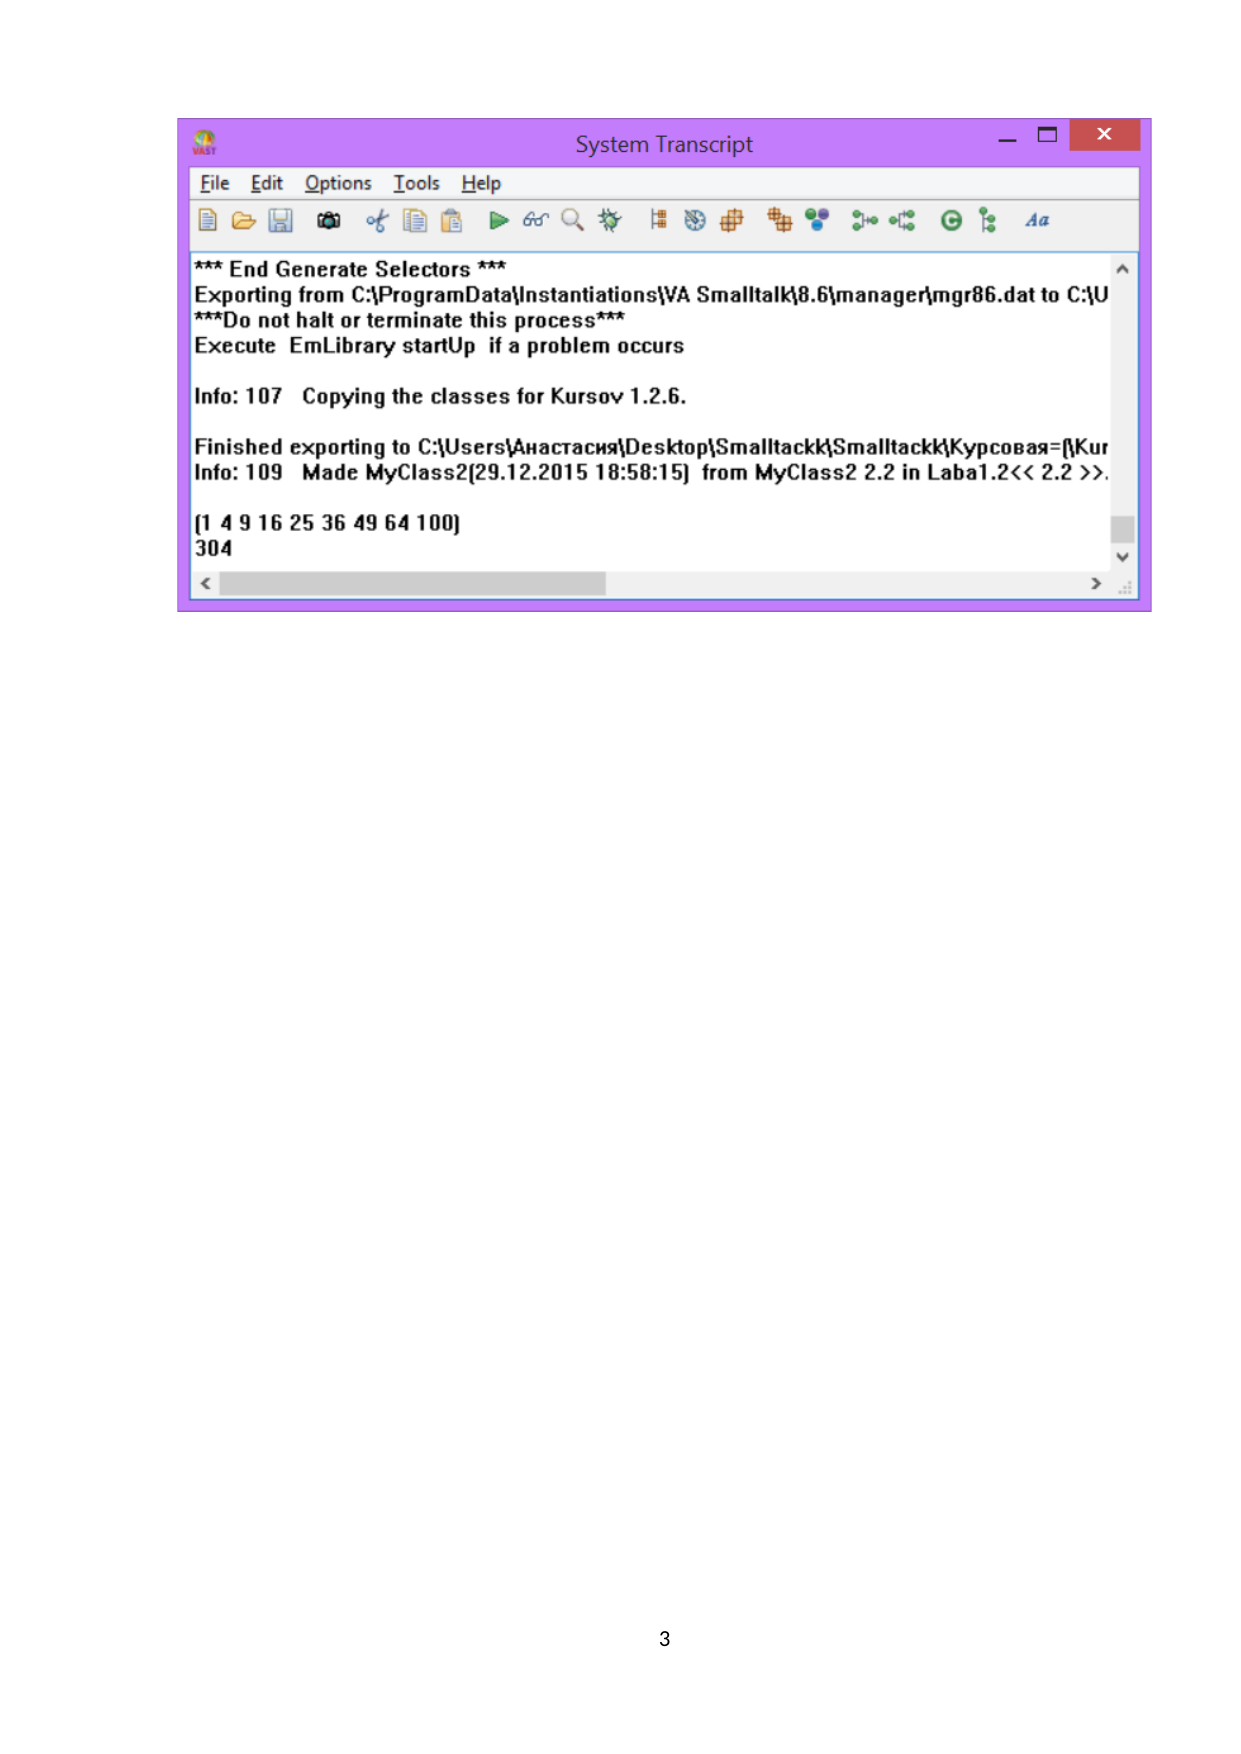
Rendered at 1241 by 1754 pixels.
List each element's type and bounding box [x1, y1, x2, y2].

picture [177, 118, 1152, 612]
